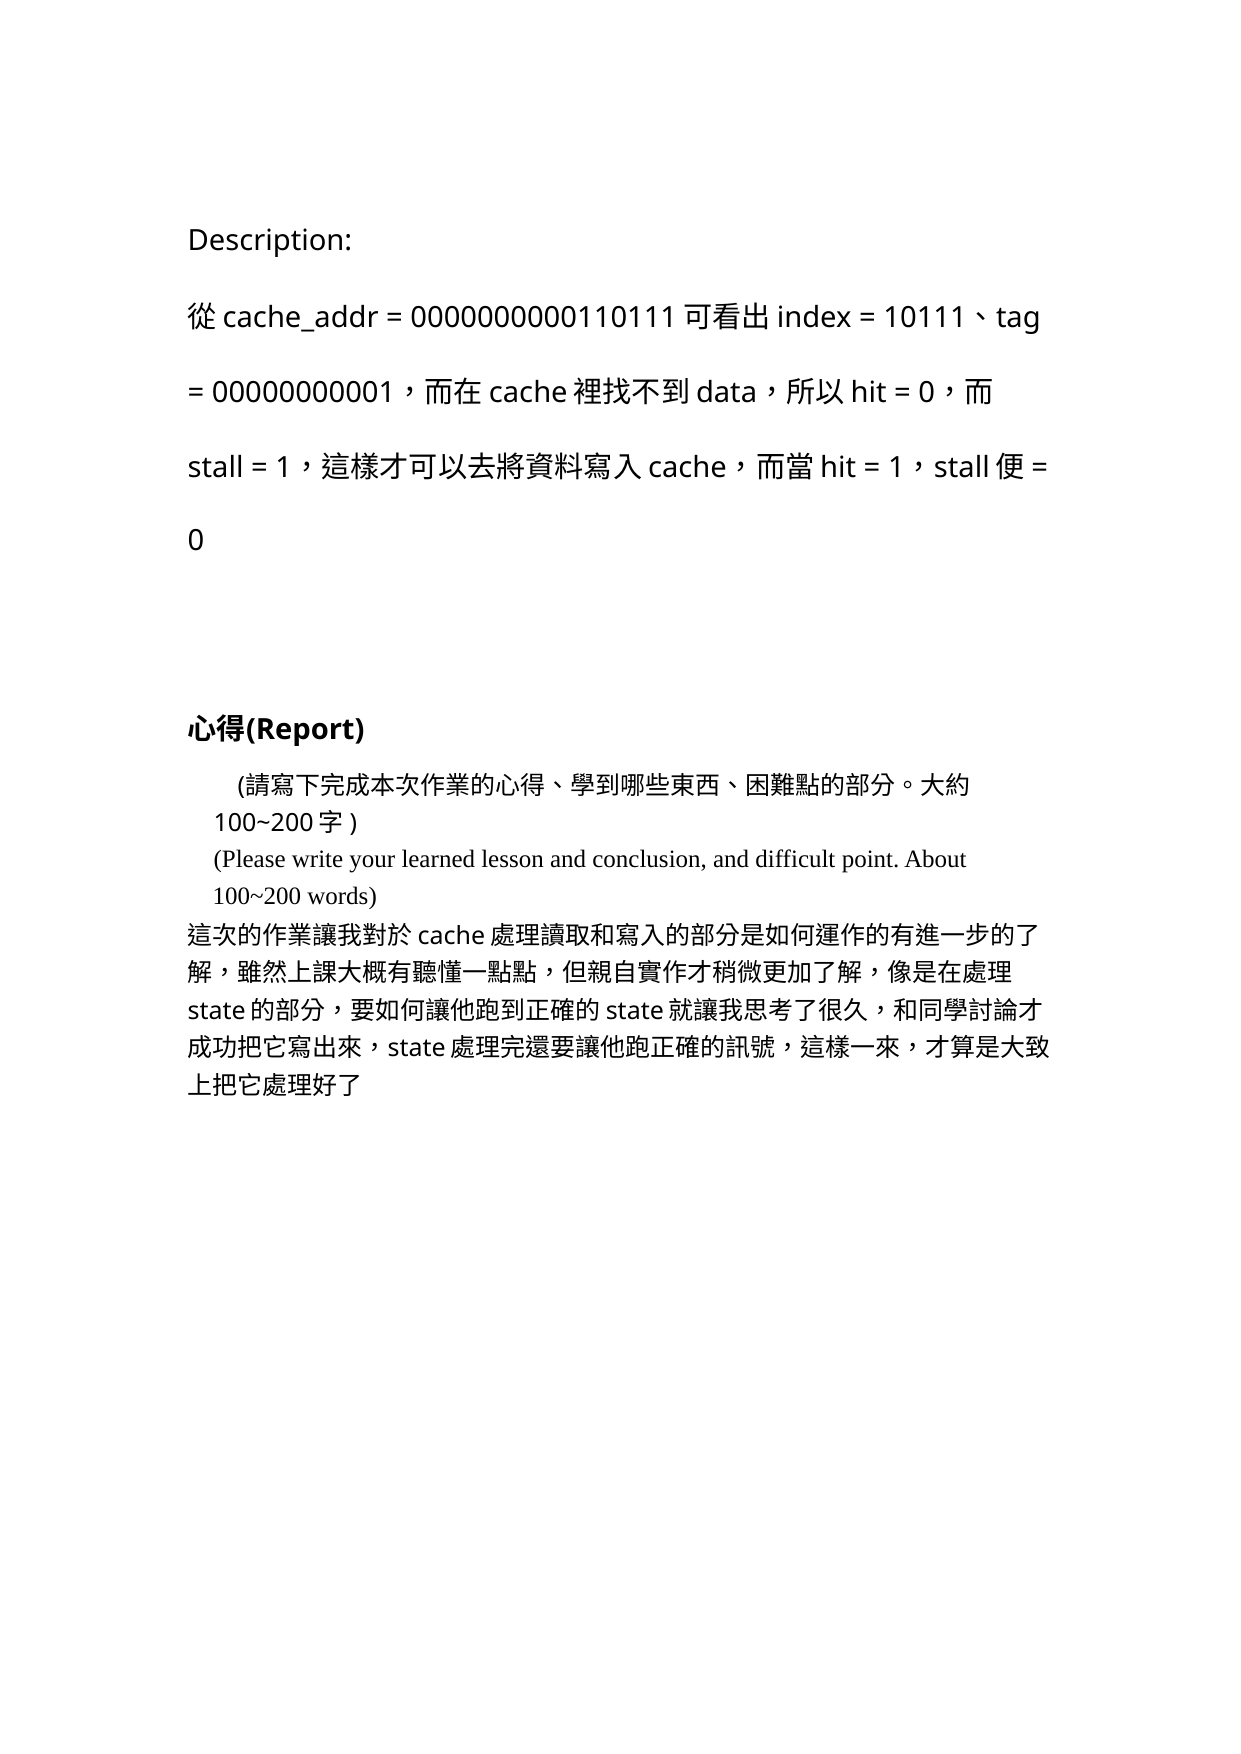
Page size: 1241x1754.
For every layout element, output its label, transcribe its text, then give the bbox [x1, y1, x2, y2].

text Description: [187, 202, 1053, 277]
text 從cache_addr = 0000000000110111可看出index = 10111、tag = 00000000001，而在cache裡找不到data，所以hit = 0，而stall = 1，這樣才可以去將資料寫入cache，而當hit = 1，stall便 = 0 [187, 277, 1053, 577]
text 這次的作業讓我對於cache處理讀取和寫入的部分是如何運作的有進一步的了解，雖然上課大概有聽懂一點點，但親自實作才稍微更加了解，像是在處理state的部分，要如何讓他跑到正確的state就讓我思考了很久，和同學討論才成功把它寫出來，state處理完還要讓他跑正確的訊號，這樣一來，才算是大致上把它處理好了 [187, 914, 1053, 1102]
text (Please write your learned lesson and conclusion, and difficult point. About 100~200 words) [187, 839, 1053, 914]
text 心得(Report) [187, 689, 1053, 764]
text (請寫下完成本次作業的心得、學到哪些東西、困難點的部分。大約 100~200字 ) [187, 764, 1053, 839]
